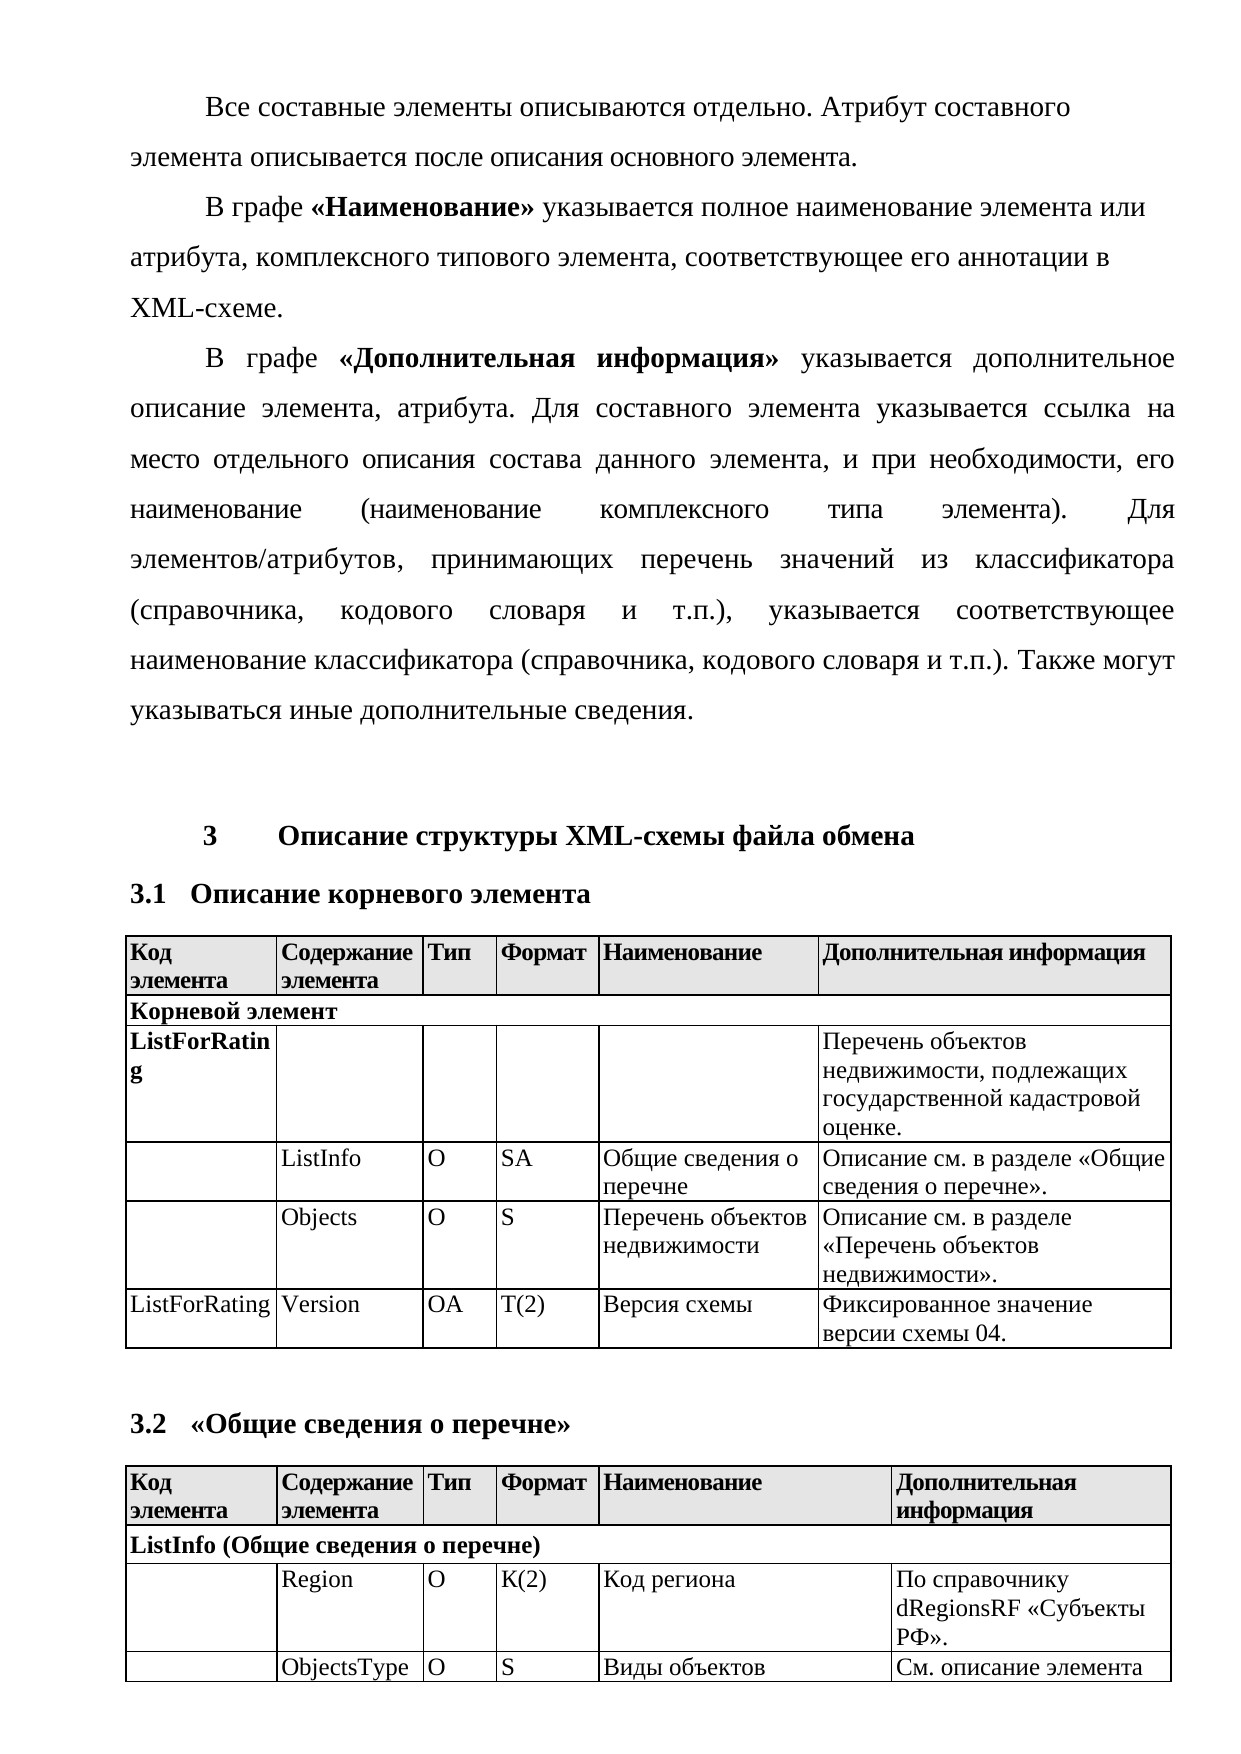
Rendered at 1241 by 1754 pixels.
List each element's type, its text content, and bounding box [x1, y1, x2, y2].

table_cell ListForRating [127, 1026, 276, 1141]
text В графе «Дополнительная информация» указывается дополнительное описание элемента, атрибута. Для составного элемента указывается ссылка на место отдельного описания состава данного элемента, и при необходимости, его наименование (наименование комплексного типа элемента). Для элементов/атрибутов, принимающих перечень значений из классификатора (справочника, кодового словаря и т.п.), указывается соответствующее наименование классификатора (справочника, кодового словаря и т.п.). Также могут указываться иные дополнительные сведения. [130, 340, 1175, 726]
table_cell О [424, 1564, 496, 1651]
table_cell Перечень объектов недвижимости, подлежащих государственной кадастровой оценке. [819, 1026, 1170, 1141]
table_cell Общие сведения о перечне [600, 1143, 818, 1200]
table_cell О [424, 1143, 496, 1200]
table_header Наименование [600, 1467, 891, 1524]
text В графе «Наименование» указывается полное наименование элемента или атрибута, комплексного типового элемента, соответствующее его аннотации в XML-схеме. [130, 189, 1175, 323]
table_cell Описание см. в разделе «Общие сведения о перечне». [819, 1143, 1170, 1200]
table_cell Objects [277, 1202, 422, 1288]
table_cell Код региона [600, 1564, 891, 1651]
table_header Формат [497, 1467, 598, 1524]
table_cell Корневой элемент [127, 996, 1170, 1024]
table_cell SA [497, 1143, 598, 1200]
table_cell [127, 1564, 276, 1651]
table_cell [600, 1026, 818, 1141]
table_header Формат [497, 937, 598, 994]
text Все составные элементы описываются отдельно. Атрибут составного элемента описывается после описания основного элемента. [130, 89, 1175, 172]
table_cell Region [278, 1564, 423, 1651]
table_header Тип [424, 1467, 496, 1524]
subtitle «Общие сведения о перечне» [130, 1406, 1175, 1440]
table_cell К(2) [497, 1564, 598, 1651]
title Описание структуры XML-схемы файла обмена [130, 818, 1175, 852]
table_cell [127, 1202, 276, 1288]
table_header Дополнительная информация [892, 1467, 1170, 1524]
table_header Тип [424, 937, 496, 994]
table_cell Версия схемы [600, 1290, 818, 1347]
table_cell О [424, 1202, 496, 1288]
table_cell Version [277, 1290, 422, 1347]
table_cell Виды объектов недвижимости [600, 1652, 891, 1681]
table_cell ListForRating [127, 1290, 276, 1347]
table_cell Перечень объектов недвижимости [600, 1202, 818, 1288]
table_cell ObjectsType [278, 1652, 423, 1681]
table_header Наименование [600, 937, 818, 994]
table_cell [892, 1652, 1170, 1681]
table_cell Описание см. в разделе «Перечень объектов недвижимости». [819, 1202, 1170, 1288]
table_cell [127, 1652, 276, 1681]
table_cell [127, 1143, 276, 1200]
table_cell О [424, 1652, 496, 1681]
table_cell S [497, 1652, 598, 1681]
table_header Содержание элемента [278, 1467, 423, 1524]
table_cell ListInfo (Общие сведения о перечне) [127, 1526, 1170, 1563]
table_cell S [497, 1202, 598, 1288]
table_header Код элемента [127, 1467, 276, 1524]
table_cell Т(2) [497, 1290, 598, 1347]
subtitle Описание корневого элемента [130, 877, 1175, 910]
table_cell Фиксированное значение версии схемы 04. [819, 1290, 1170, 1347]
table_cell [277, 1026, 422, 1141]
table_cell [497, 1026, 598, 1141]
table_cell ListInfo [277, 1143, 422, 1200]
table_header Дополнительная информация [819, 937, 1170, 994]
table_header Содержание элемента [277, 937, 422, 994]
table_cell ОА [424, 1290, 496, 1347]
table_header Код элемента [127, 937, 276, 994]
table_cell По справочнику dRegionsRF «Субъекты РФ». [892, 1564, 1170, 1651]
table_cell [424, 1026, 496, 1141]
